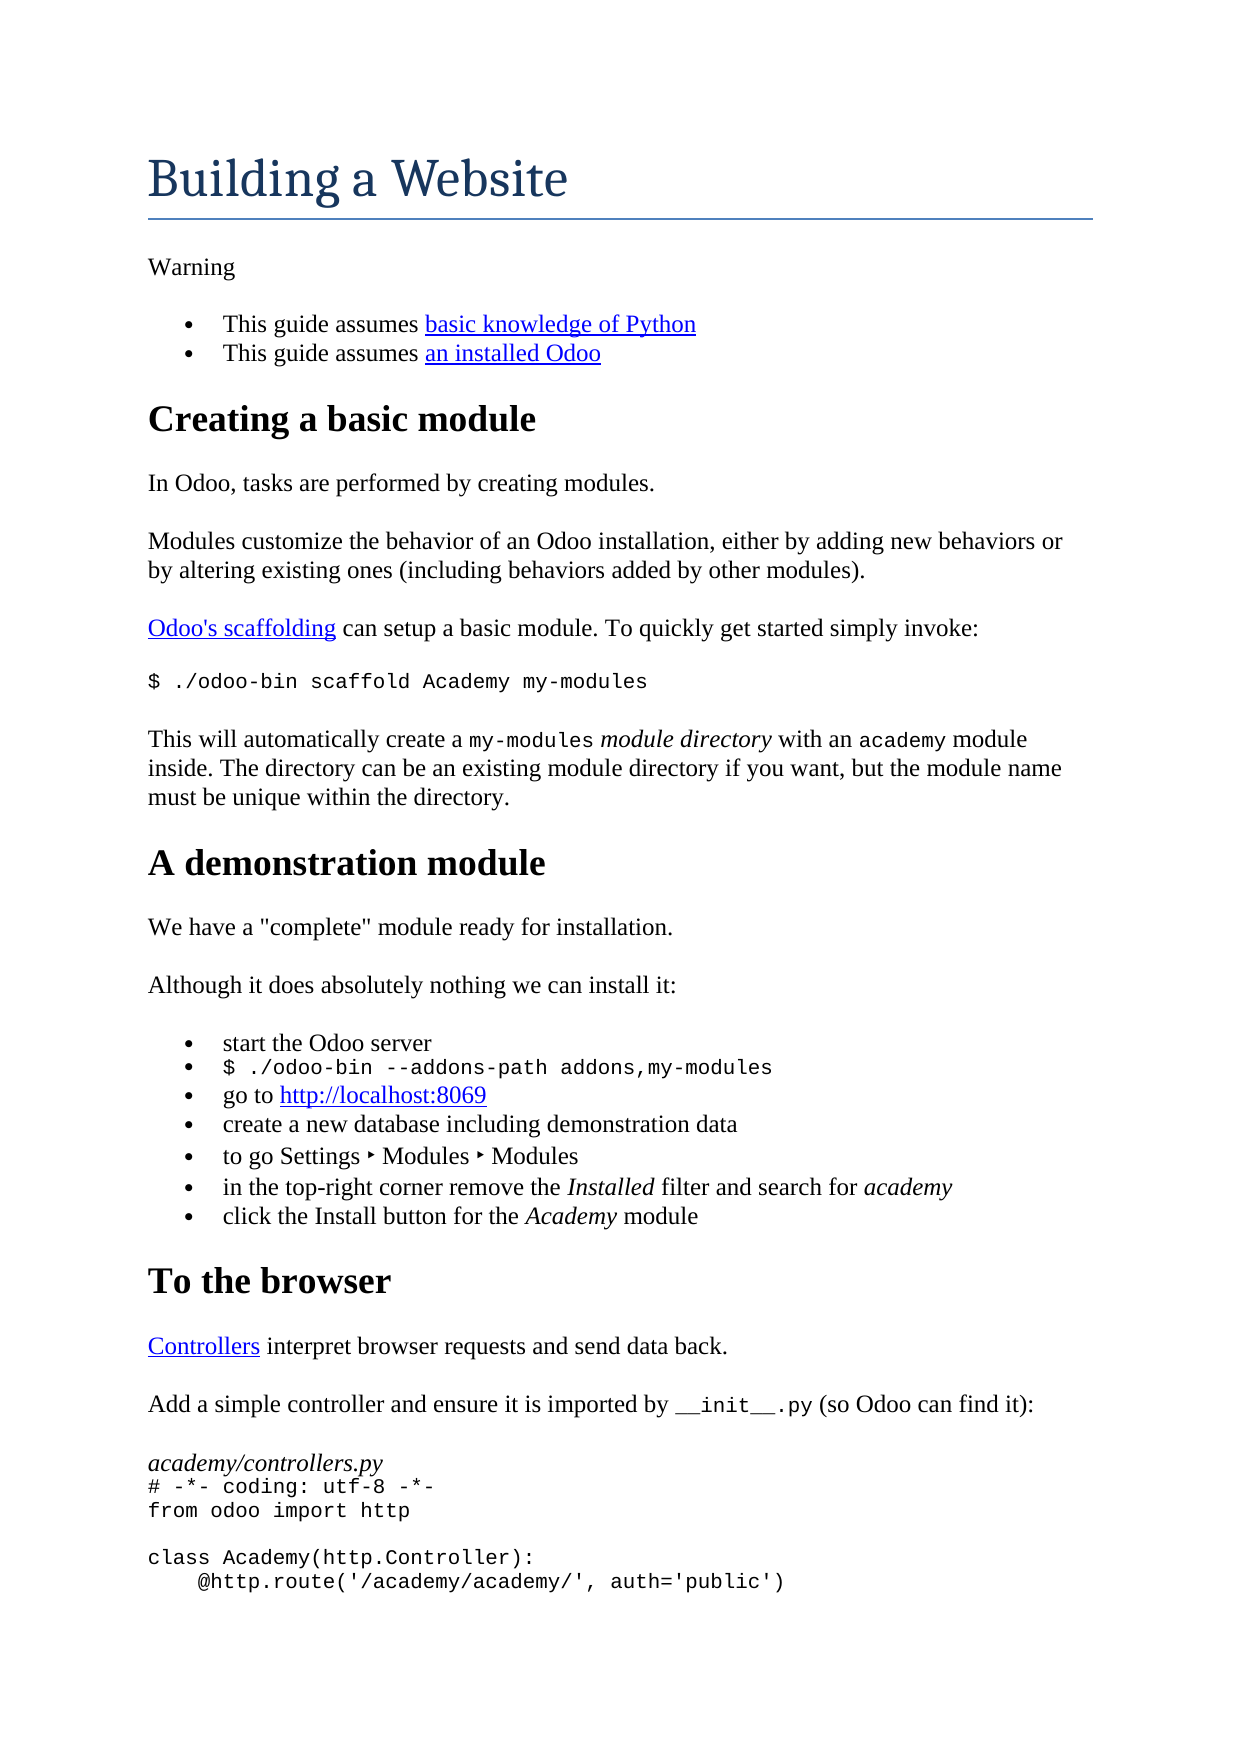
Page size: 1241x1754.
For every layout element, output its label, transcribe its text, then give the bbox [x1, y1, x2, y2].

list start the Odoo server [185, 1028, 1093, 1057]
text To the browser [148, 1259, 1093, 1302]
title Building a Website [148, 148, 1093, 218]
text Warning [148, 252, 1093, 280]
text from odoo import http [148, 1500, 1093, 1524]
text academy/controllers.py [148, 1448, 1093, 1476]
text Add a simple controller and ensure it is imported by __init__.py (so Odoo can find it): [148, 1389, 1093, 1418]
text This will automatically create a my-modules module directory with an academy module inside. The directory can be an existing module directory if you want, but the module name must be unique within the directory. [148, 724, 1093, 811]
list go to http://localhost:8069 [185, 1081, 1093, 1109]
list to go Settings ‣ Modules ‣ Modules [185, 1138, 1093, 1172]
text We have a "complete" module ready for installation. [148, 912, 1093, 941]
text $ ./odoo-bin scaffold Academy my-modules [148, 671, 1093, 694]
text class Academy(http.Controller): [148, 1547, 1093, 1571]
text Modules customize the behavior of an Odoo installation, either by adding new behaviors or by altering existing ones (including behaviors added by other modules). [148, 526, 1093, 584]
list $ ./odoo-bin --addons-path addons,my-modules [185, 1057, 1093, 1081]
list This guide assumes an installed Odoo [185, 338, 1093, 367]
text Although it does absolutely nothing we can install it: [148, 970, 1093, 999]
list This guide assumes basic knowledge of Python [185, 309, 1093, 338]
list click the Install button for the Academy module [185, 1201, 1093, 1229]
text Controllers interpret browser requests and send data back. [148, 1331, 1093, 1360]
list in the top-right corner remove the Installed filter and search for academy [185, 1172, 1093, 1201]
list create a new database including demonstration data [185, 1109, 1093, 1138]
text Odoo's scaffolding can setup a basic module. To quickly get started simply invoke: [148, 613, 1093, 642]
text In Odoo, tasks are performed by creating modules. [148, 468, 1093, 497]
text Creating a basic module [148, 396, 1093, 439]
text A demonstration module [148, 840, 1093, 883]
text # -*- coding: utf-8 -*- [148, 1476, 1093, 1500]
text @http.route('/academy/academy/', auth='public') [148, 1571, 1093, 1595]
